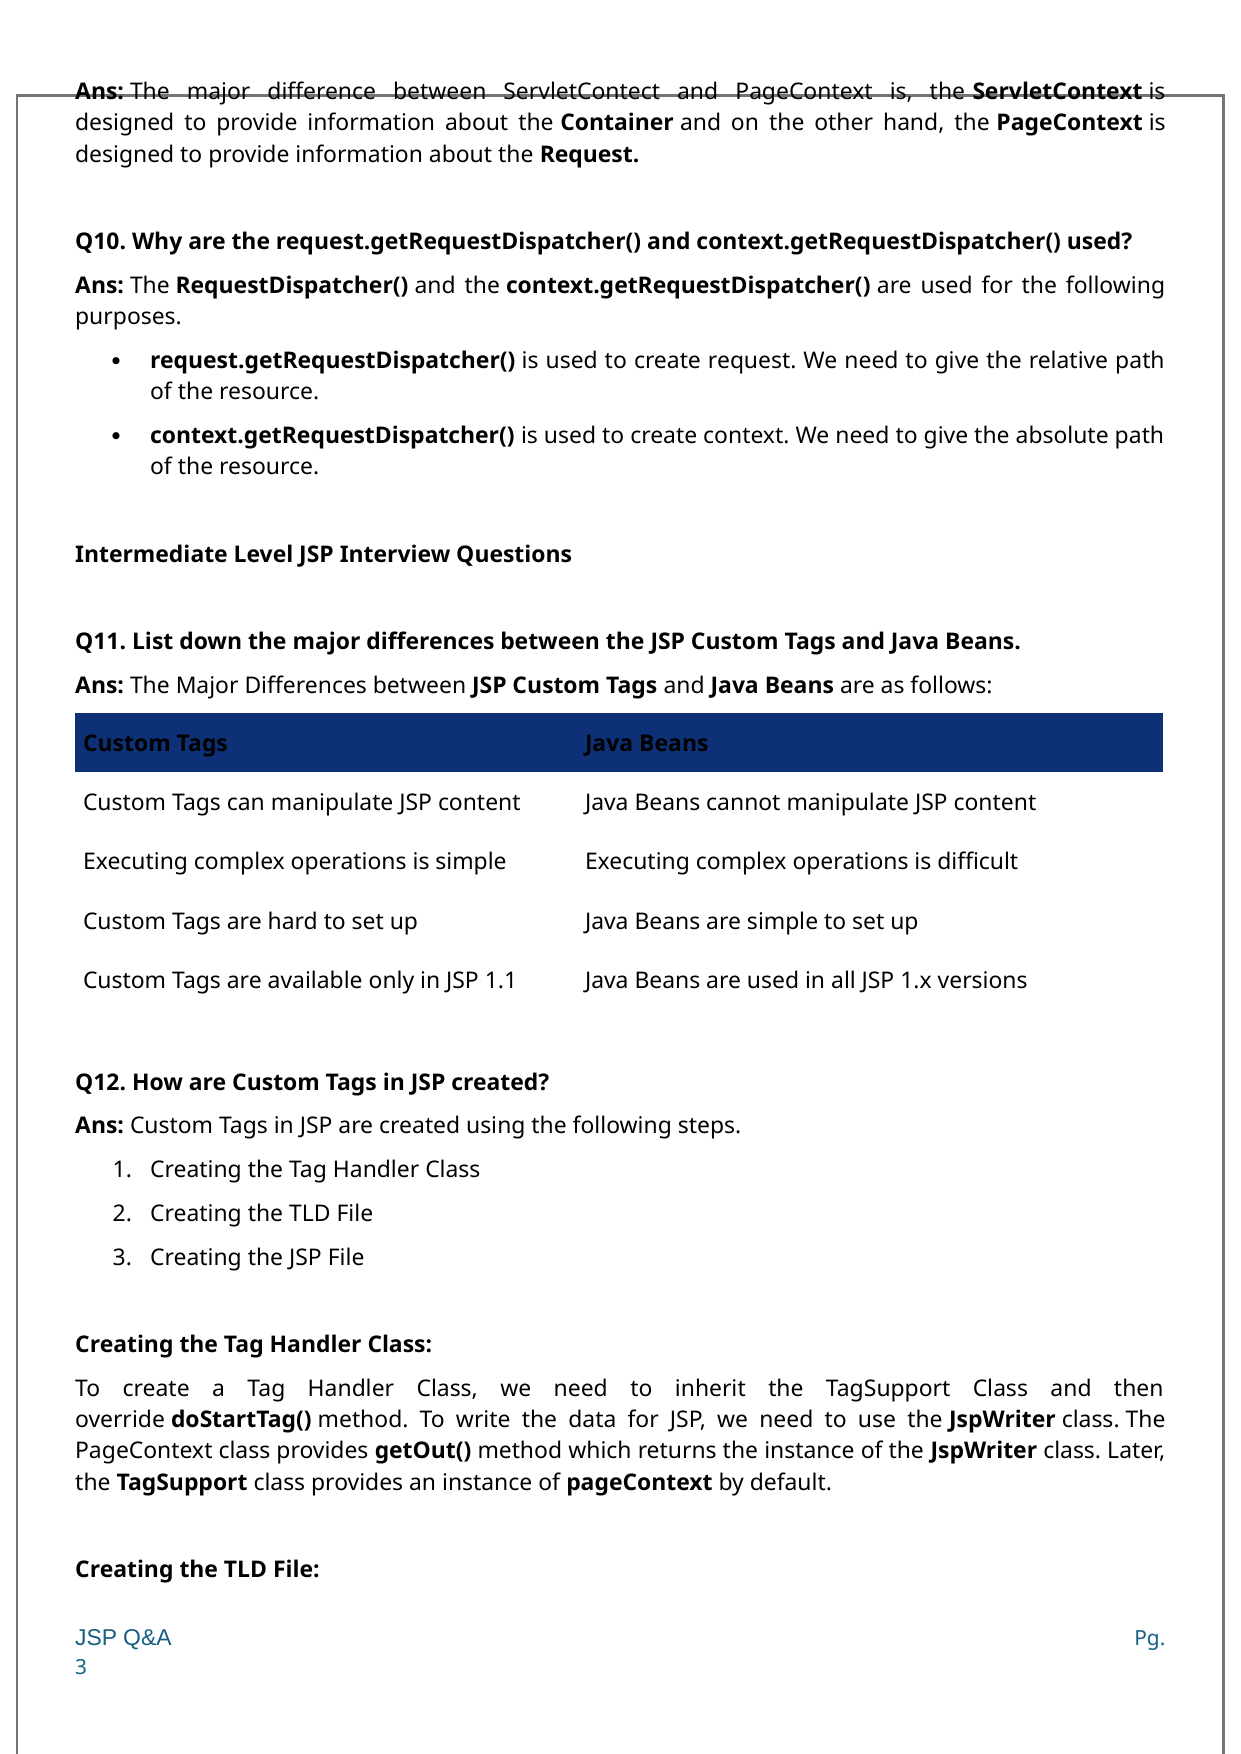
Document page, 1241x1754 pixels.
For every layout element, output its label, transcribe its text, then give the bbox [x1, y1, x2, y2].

text To create a Tag Handler Class, we need to inherit the TagSupport Class and then override doStartTag() method. To write the data for JSP, we need to use the JspWriter class. The PageContext class provides getOut() method which returns the instance of the JspWriter class. Later, the TagSupport class provides an instance of pageContext by default. [75, 1372, 1165, 1497]
table_cell Custom Tags are hard to set up [75, 891, 577, 950]
table_cell Custom Tags are available only in JSP 1.1 [75, 950, 577, 1009]
table_header Java Beans [577, 713, 1163, 772]
text Creating the Tag Handler Class: [75, 1328, 1165, 1359]
list context.getRequestDispatcher() is used to create context. We need to give the absolute path of the resource. [112, 419, 1165, 481]
table_header Custom Tags [75, 713, 577, 772]
table_cell Custom Tags can manipulate JSP content [75, 772, 577, 831]
text Intermediate Level JSP Interview Questions [75, 537, 1165, 569]
text Creating the TLD File: [75, 1553, 1165, 1584]
text Q11. List down the major differences between the JSP Custom Tags and Java Beans. [75, 625, 1165, 656]
text Q10. Why are the request.getRequestDispatcher() and context.getRequestDispatcher() used? [75, 225, 1165, 256]
text Ans: The major difference between ServletContect and PageContext is, the ServletContext is designed to provide information about the Container and on the other hand, the PageContext is designed to provide information about the Request. [75, 75, 1165, 169]
table_cell Java Beans are used in all JSP 1.x versions [577, 950, 1163, 1009]
list Creating the JSP File [112, 1241, 1165, 1272]
text Ans: The RequestDispatcher() and the context.getRequestDispatcher() are used for the following purposes. [75, 269, 1165, 331]
list request.getRequestDispatcher() is used to create request. We need to give the relative path of the resource. [112, 344, 1165, 406]
text Q12. How are Custom Tags in JSP created? [75, 1066, 1165, 1097]
table_cell Java Beans are simple to set up [577, 891, 1163, 950]
list Creating the Tag Handler Class [112, 1153, 1165, 1184]
table_cell Executing complex operations is difficult [577, 831, 1163, 891]
list Creating the TLD File [112, 1197, 1165, 1228]
table_cell Executing complex operations is simple [75, 831, 577, 891]
text Ans: Custom Tags in JSP are created using the following steps. [75, 1109, 1165, 1141]
table_cell Java Beans cannot manipulate JSP content [577, 772, 1163, 831]
text Ans: The Major Differences between JSP Custom Tags and Java Beans are as follows: [75, 669, 1165, 700]
